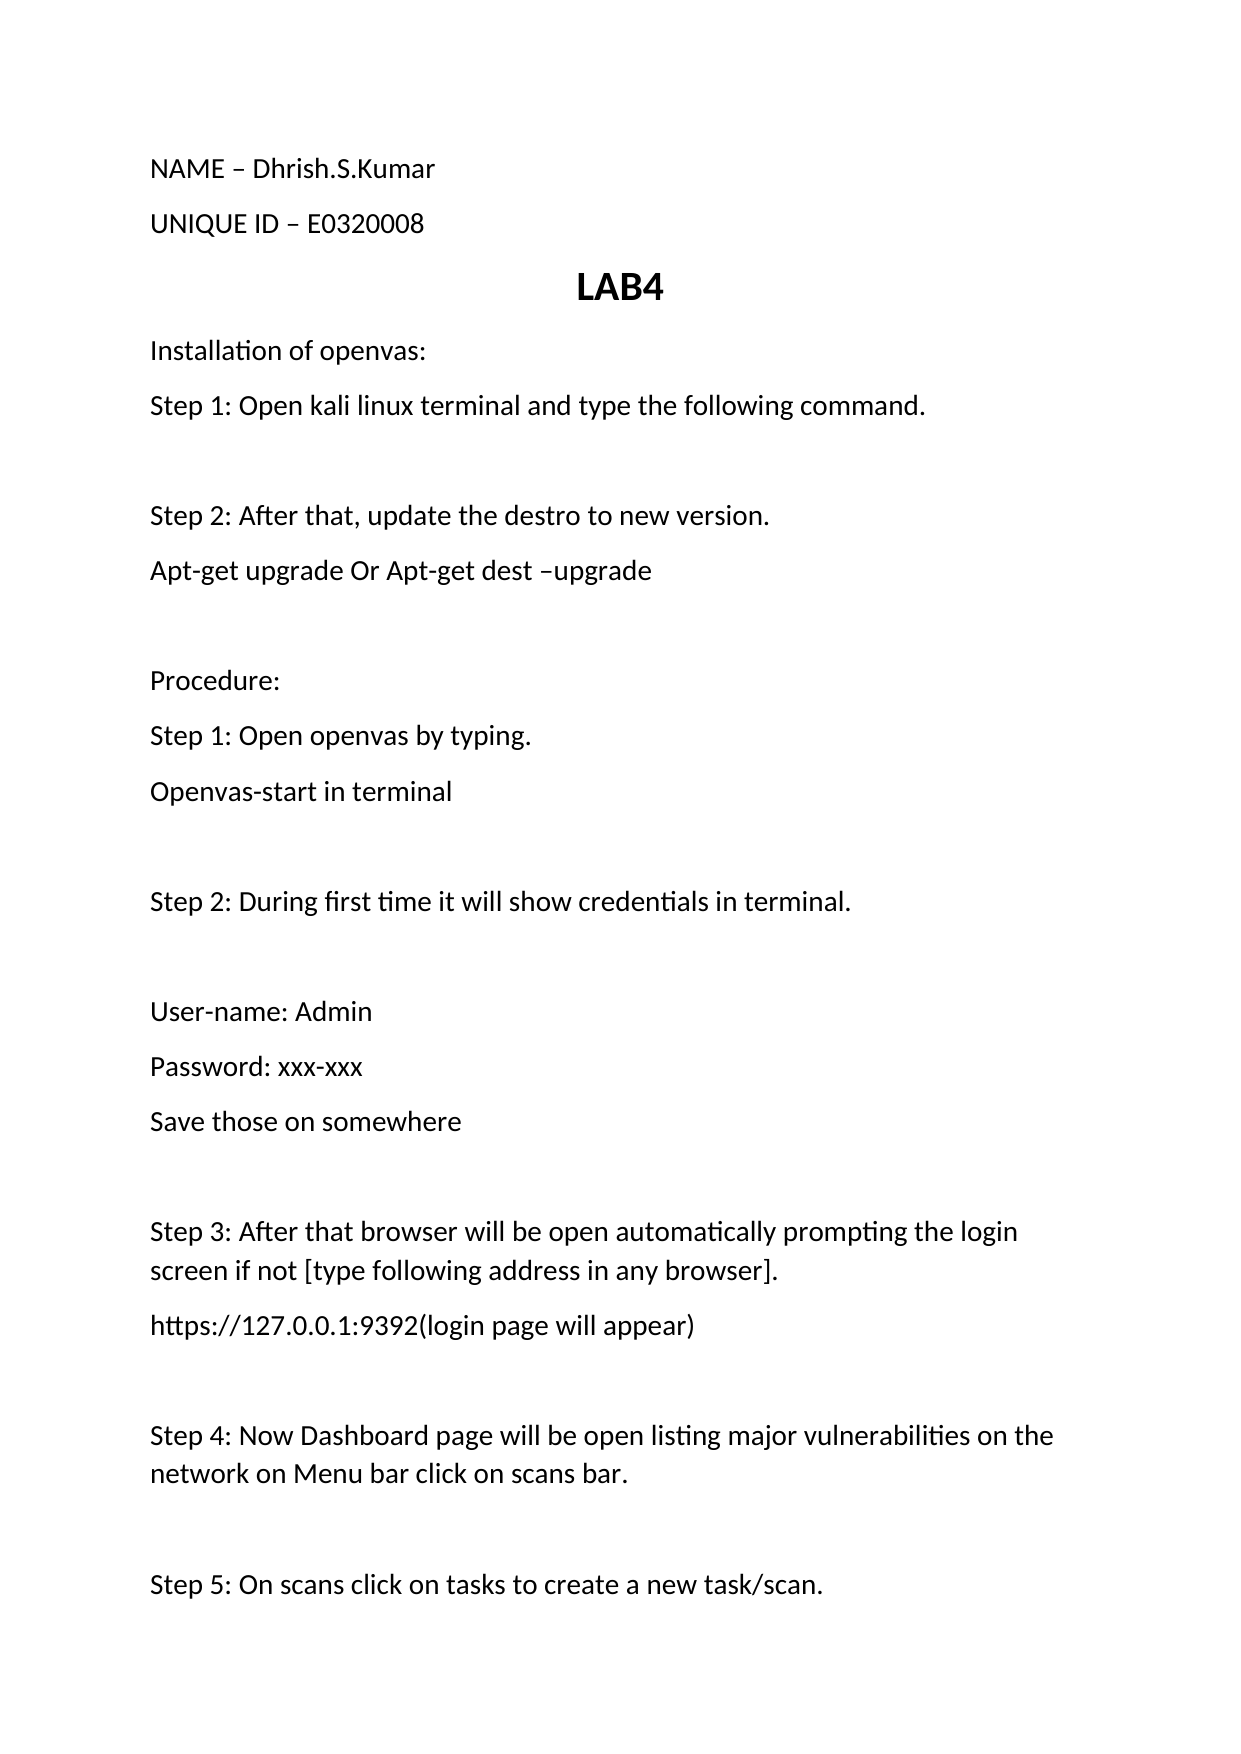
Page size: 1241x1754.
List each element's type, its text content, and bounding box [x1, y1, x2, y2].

text Step 4: Now Dashboard page will be open listing major vulnerabilities on the network on Menu bar click on scans bar. [150, 1417, 1090, 1491]
text Step 2: During first time it will show credentials in terminal. [150, 883, 1090, 918]
text Openvas-start in terminal [150, 773, 1090, 808]
text Apt-get upgrade Or Apt-get dest –upgrade [150, 552, 1090, 588]
text Step 1: Open kali linux terminal and type the following command. [150, 387, 1090, 422]
text UNIQUE ID – E0320008 [150, 205, 1090, 241]
text Installation of openvas: [150, 332, 1090, 367]
text Procedure: [150, 662, 1090, 698]
text Step 1: Open openvas by typing. [150, 717, 1090, 753]
text LAB4 [150, 260, 1090, 311]
text Step 5: On scans click on tasks to create a new task/scan. [150, 1566, 1090, 1601]
text User-name: Admin [150, 993, 1090, 1029]
text Password: xxx-xxx [150, 1048, 1090, 1084]
text Save those on somewhere [150, 1103, 1090, 1139]
text Step 3: After that browser will be open automatically prompting the login screen if not [type following address in any browser]. [150, 1213, 1090, 1287]
text NAME – Dhrish.S.Kumar [150, 150, 1090, 186]
text Step 2: After that, update the destro to new version. [150, 497, 1090, 533]
text https://127.0.0.1:9392(login page will appear) [150, 1307, 1090, 1343]
